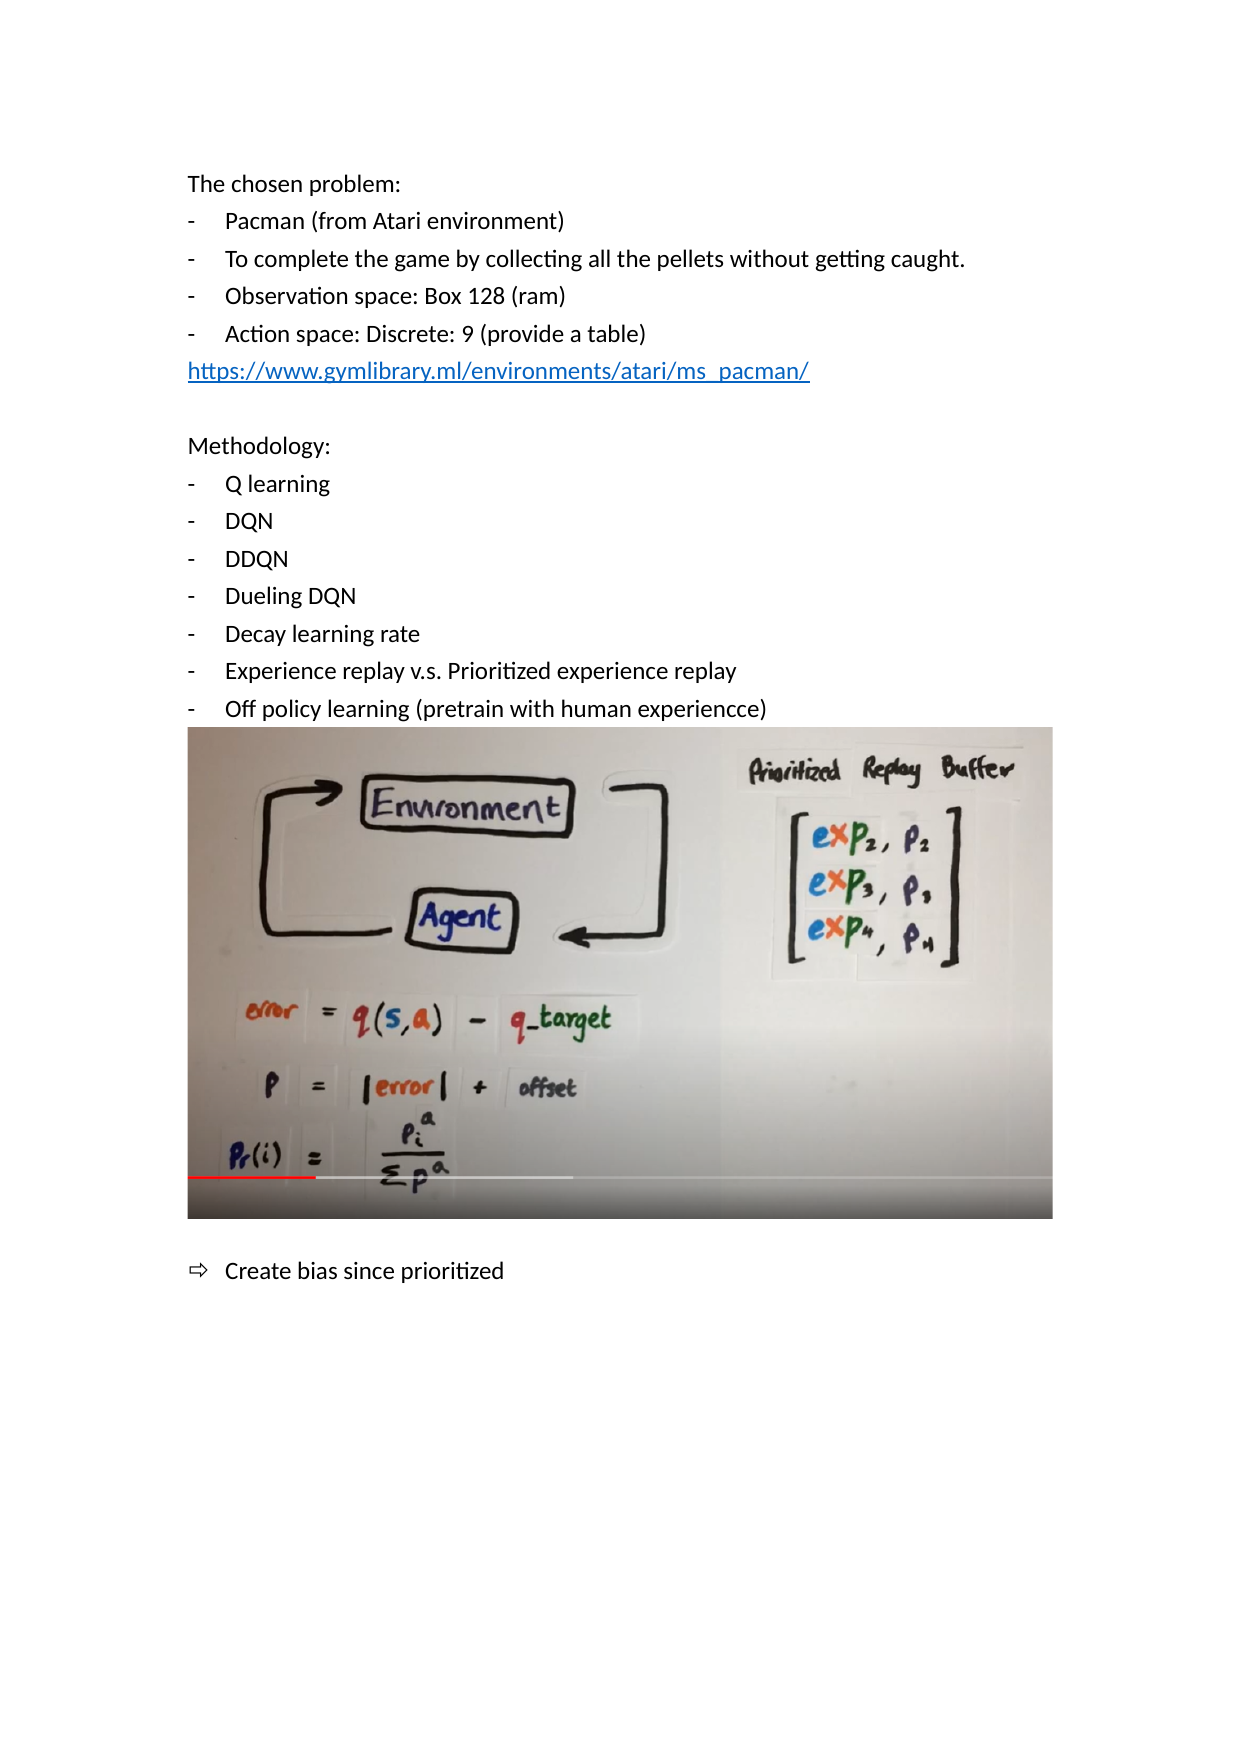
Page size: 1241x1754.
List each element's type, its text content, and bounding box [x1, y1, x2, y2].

text Methodology: [187, 427, 1053, 464]
list Decay learning rate [187, 614, 1053, 652]
list Off policy learning (pretrain with human experiencce) [187, 689, 1053, 727]
picture [187, 727, 1053, 1219]
list DDQN [187, 539, 1053, 577]
list Experience replay v.s. Prioritized experience replay [187, 652, 1053, 689]
list Create bias since prioritized [187, 1252, 1053, 1289]
text https://www.gymlibrary.ml/environments/atari/ms_pacman/ [187, 352, 1053, 389]
list To complete the game by collecting all the pellets without getting caught. [187, 239, 1053, 277]
list Q learning [187, 464, 1053, 502]
list Action space: Discrete: 9 (provide a table) [187, 314, 1053, 352]
list Observation space: Box 128 (ram) [187, 277, 1053, 314]
list Pacman (from Atari environment) [187, 202, 1053, 239]
text The chosen problem: [187, 164, 1053, 202]
list Dueling DQN [187, 577, 1053, 614]
list DQN [187, 502, 1053, 539]
